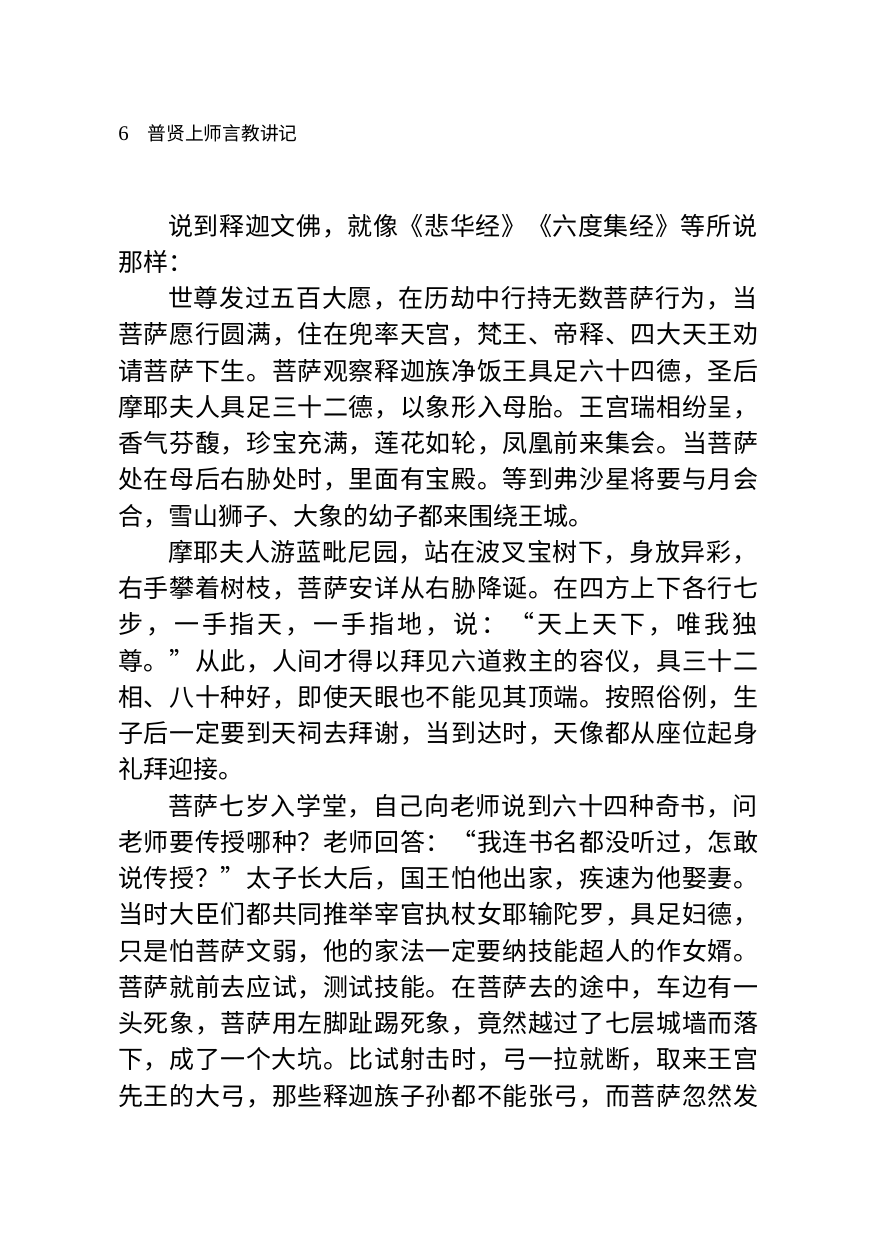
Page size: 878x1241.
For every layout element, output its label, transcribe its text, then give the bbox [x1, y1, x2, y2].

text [118, 786, 759, 1112]
text 说到释迦文佛，就像《悲华经》《六度集经》等所说那样： [118, 206, 759, 278]
text 摩耶夫人游蓝毗尼园，站在波叉宝树下，身放异彩，右手攀着树枝，菩萨安详从右胁降诞。在四方上下各行七步，一手指天，一手指地，说：“天上天下，唯我独尊。”从此，人间才得以拜见六道救主的容仪，具三十二相、八十种好，即使天眼也不能见其顶端。按照俗例，生子后一定要到天祠去拜谢，当到达时，天像都从座位起身，礼拜迎接。 [118, 532, 759, 786]
text 世尊发过五百大愿，在历劫中行持无数菩萨行为，当菩萨愿行圆满，住在兜率天宫，梵王、帝释、四大天王劝请菩萨下生。菩萨观察释迦族净饭王具足六十四德，圣后摩耶夫人具足三十二德，以象形入母胎。王宫瑞相纷呈，香气芬馥，珍宝充满，莲花如轮，凤凰前来集会。当菩萨处在母后右胁处时，里面有宝殿。等到弗沙星将要与月会合，雪山狮子、大象的幼子都来围绕王城。 [118, 278, 759, 532]
